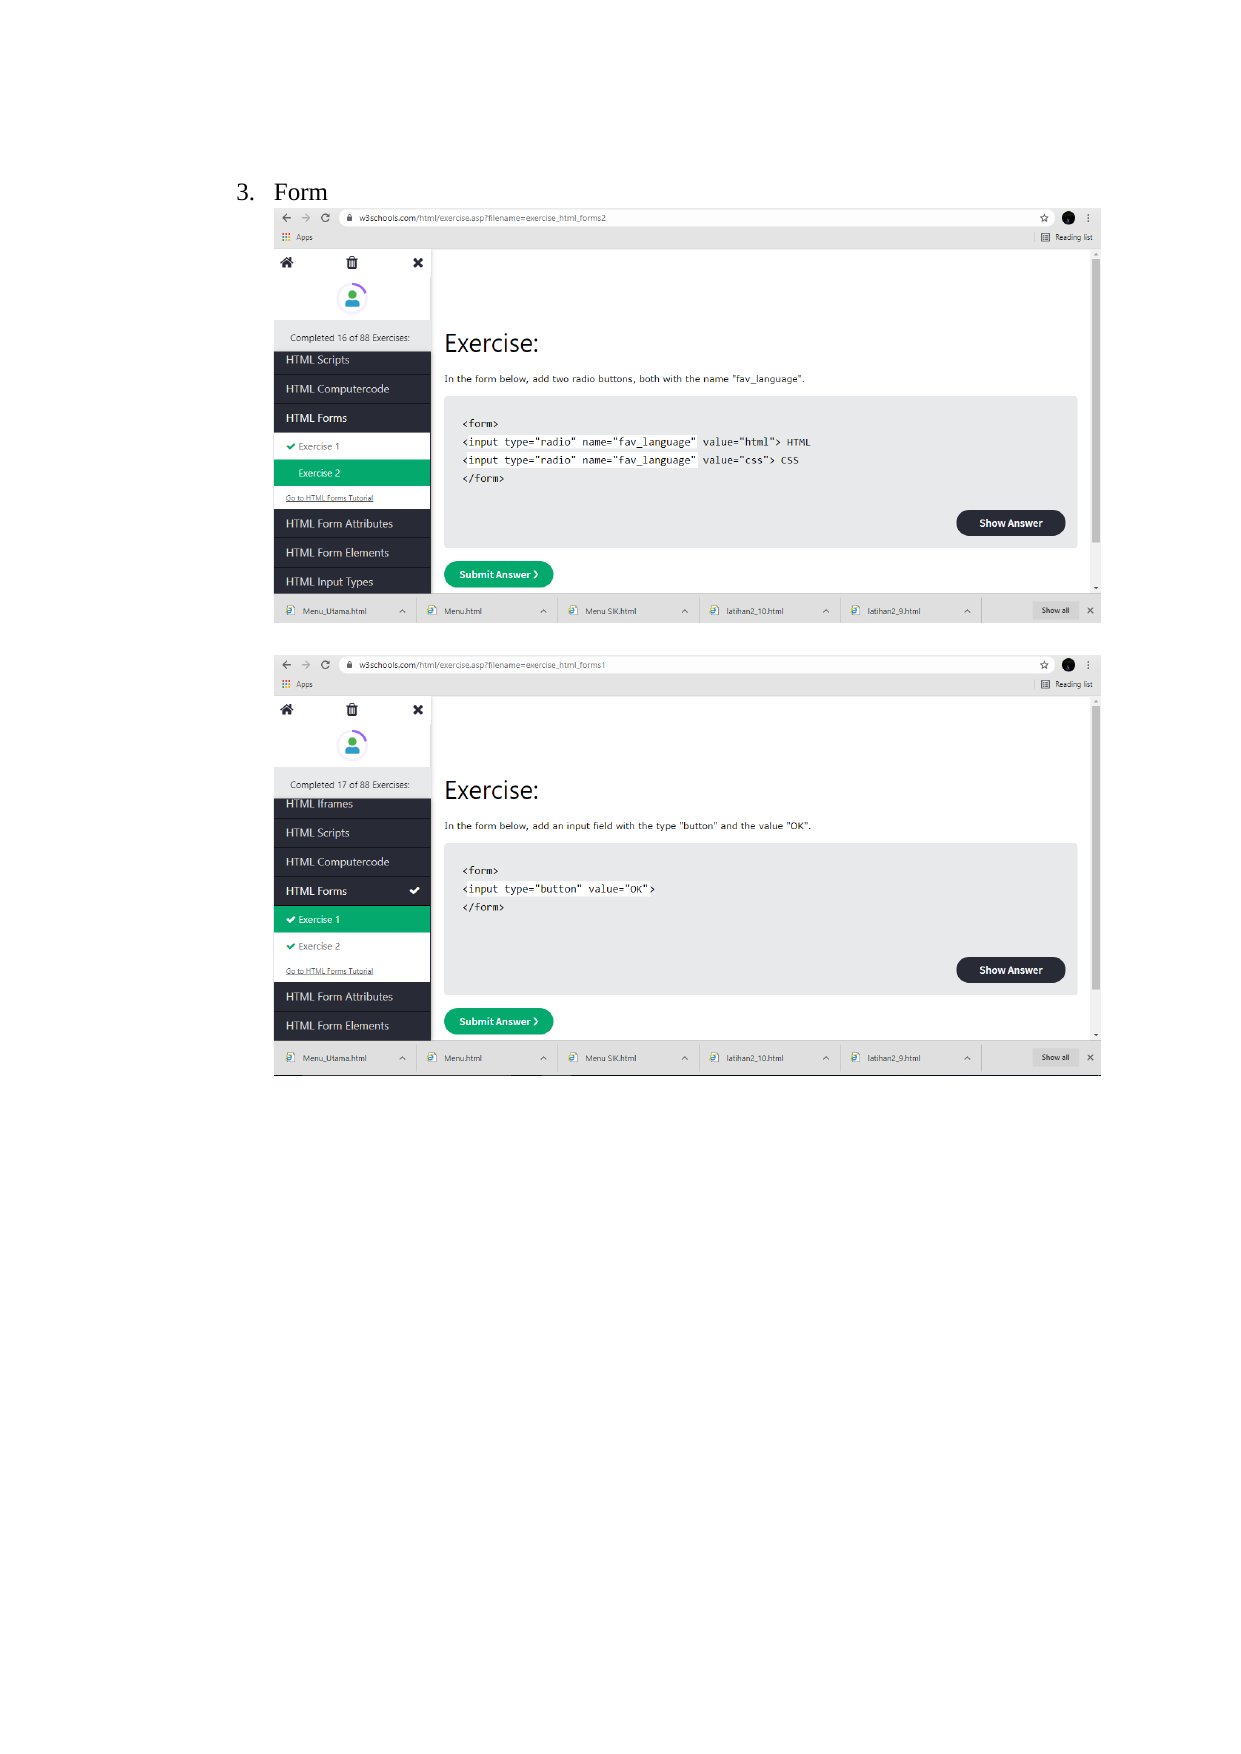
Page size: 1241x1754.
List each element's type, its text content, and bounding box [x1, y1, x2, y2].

list Form [236, 177, 1063, 206]
picture [273, 655, 1101, 1076]
picture [273, 208, 1101, 623]
